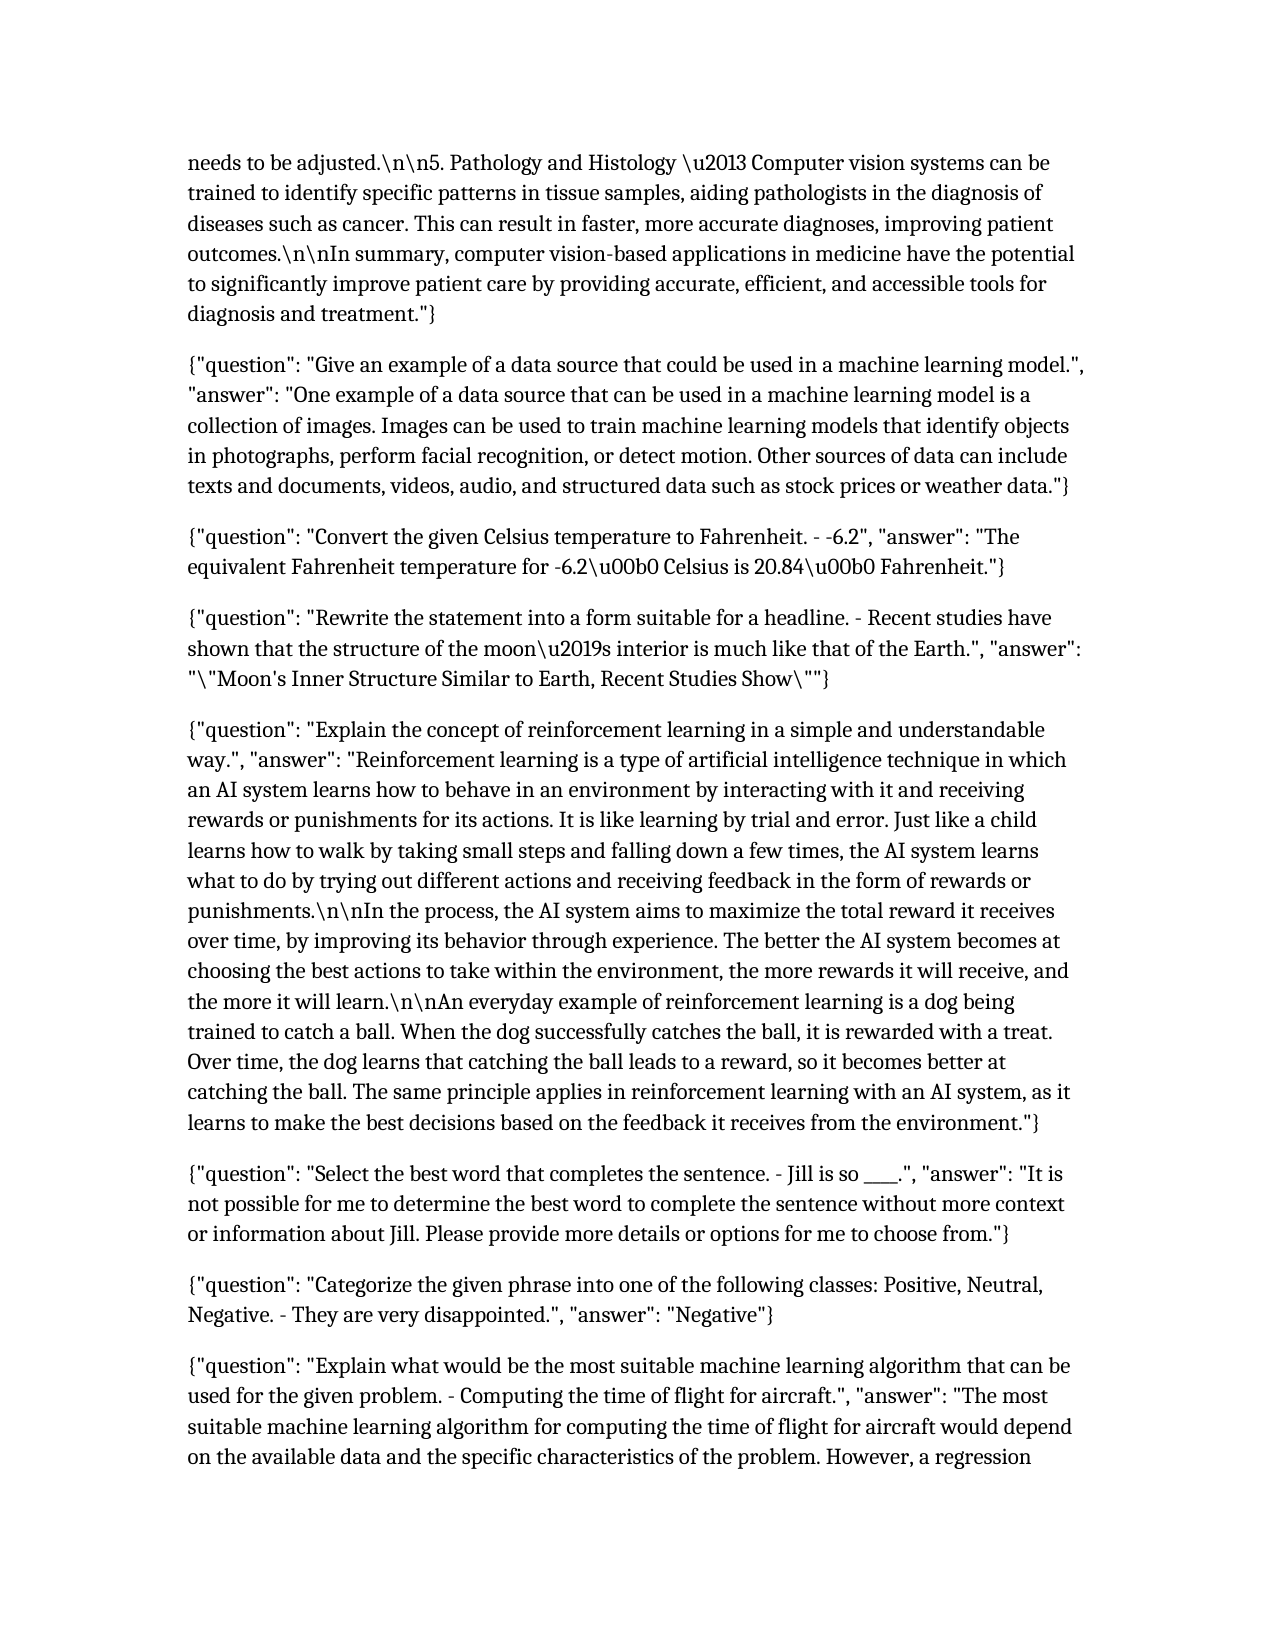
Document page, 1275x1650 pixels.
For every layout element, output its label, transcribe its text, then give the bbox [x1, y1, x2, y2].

text {"question": "Give an example of a data source that could be used in a machine learning model.", "answer": "One example of a data source that can be used in a machine learning model is a collection of images. Images can be used to train machine learning models that identify objects in photographs, perform facial recognition, or detect motion. Other sources of data can include texts and documents, videos, audio, and structured data such as stock prices or weather data."} [187, 352, 1087, 499]
text {"question": "Select the best word that completes the sentence. - Jill is so ____.", "answer": "It is not possible for me to determine the best word to complete the sentence without more context or information about Jill. Please provide more details or options for me to choose from."} [187, 1160, 1087, 1247]
text {"question": "Convert the given Celsius temperature to Fahrenheit. - -6.2", "answer": "The equivalent Fahrenheit temperature for -6.2\u00b0 Celsius is 20.84\u00b0 Fahrenheit."} [187, 524, 1087, 581]
text {"question": "Explain the concept of reinforcement learning in a simple and understandable way.", "answer": "Reinforcement learning is a type of artificial intelligence technique in which an AI system learns how to behave in an environment by interacting with it and receiving rewards or punishments for its actions. It is like learning by trial and error. Just like a child learns how to walk by taking small steps and falling down a few times, the AI system learns what to do by trying out different actions and receiving feedback in the form of rewards or punishments.\n\nIn the process, the AI system aims to maximize the total reward it receives over time, by improving its behavior through experience. The better the AI system becomes at choosing the best actions to take within the environment, the more rewards it will receive, and the more it will learn.\n\nAn everyday example of reinforcement learning is a dog being trained to catch a ball. When the dog successfully catches the ball, it is rewarded with a treat. Over time, the dog learns that catching the ball leads to a reward, so it becomes better at catching the ball. The same principle applies in reinforcement learning with an AI system, as it learns to make the best decisions based on the feedback it receives from the environment."} [187, 717, 1087, 1136]
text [187, 1353, 1087, 1470]
text {"question": "Categorize the given phrase into one of the following classes: Positive, Neutral, Negative. - They are very disappointed.", "answer": "Negative"} [187, 1272, 1087, 1328]
text {"question": "Rewrite the statement into a form suitable for a headline. - Recent studies have shown that the structure of the moon\u2019s interior is much like that of the Earth.", "answer": "\"Moon's Inner Structure Similar to Earth, Recent Studies Show\""} [187, 605, 1087, 692]
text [187, 150, 1087, 327]
